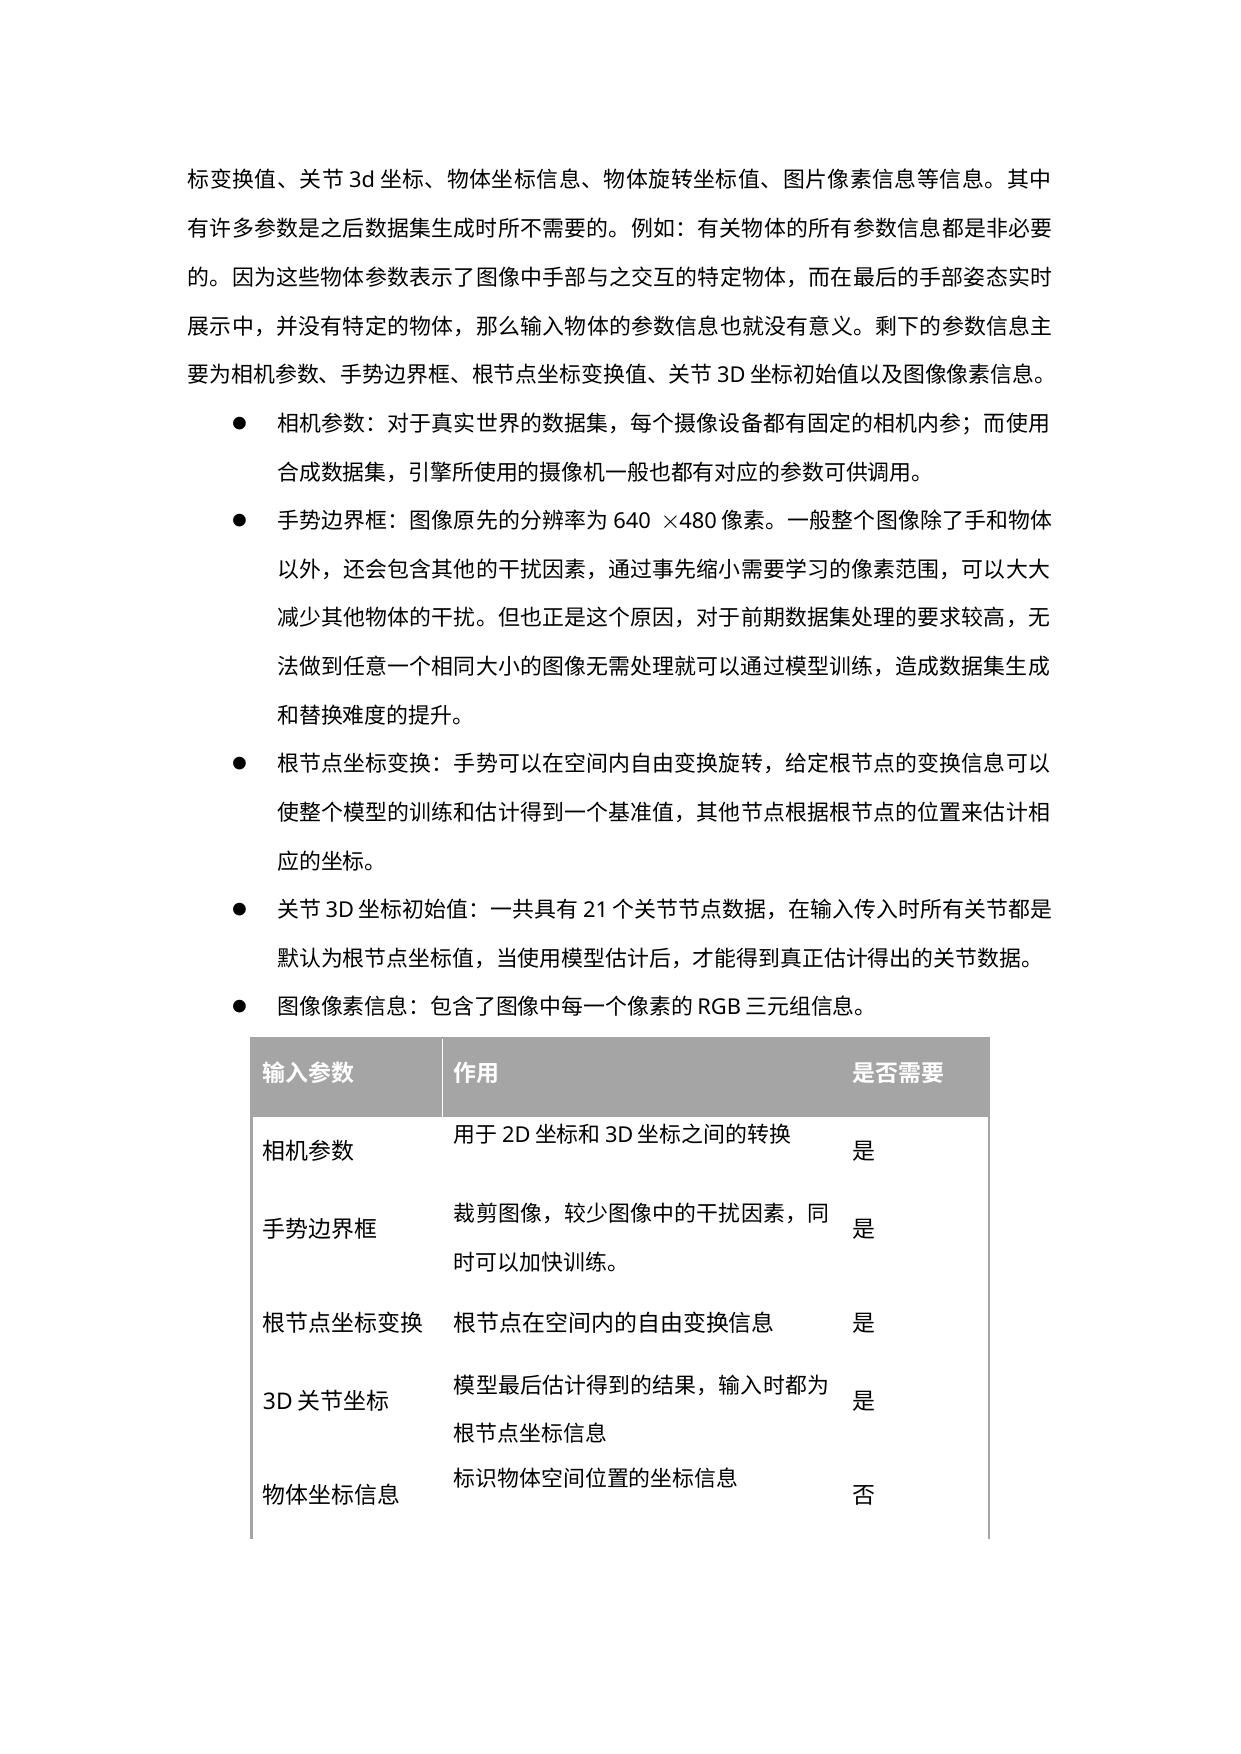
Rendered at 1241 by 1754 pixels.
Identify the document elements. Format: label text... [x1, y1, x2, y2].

table_cell 标识物体空间位置的坐标信息 [443, 1461, 841, 1539]
table_cell 裁剪图像，较少图像中的干扰因素，同时可以加快训练。 [443, 1195, 841, 1289]
table_header 输入参数 [253, 1039, 442, 1117]
list 关节3D坐标初始值：一共具有21个关节节点数据，在输入传入时所有关节都是默认为根节点坐标值，当使用模型估计后，才能得到真正估计得出的关节数据。 [231, 892, 1053, 973]
table_cell 模型最后估计得到的结果，输入时都为根节点坐标信息 [443, 1367, 841, 1461]
table_cell 物体坐标信息 [253, 1461, 442, 1539]
table_cell 根节点坐标变换 [253, 1289, 442, 1367]
table_cell 是 [841, 1367, 988, 1461]
table_cell 是 [841, 1195, 988, 1289]
table_cell 根节点在空间内的自由变换信息 [443, 1289, 841, 1367]
list 手势边界框：图像原先的分辨率为640480像素。一般整个图像除了手和物体以外，还会包含其他的干扰因素，通过事先缩小需要学习的像素范围，可以大大减少其他物体的干扰。但也正是这个原因，对于前期数据集处理的要求较高，无法做到任意一个相同大小的图像无需处理就可以通过模型训练，造成数据集生成和替换难度的提升。 [231, 502, 1053, 730]
table_cell 相机参数 [253, 1117, 442, 1195]
table_header 作用 [443, 1039, 841, 1117]
table_cell 手势边界框 [253, 1195, 442, 1289]
list 根节点坐标变换：手势可以在空间内自由变换旋转，给定根节点的变换信息可以使整个模型的训练和估计得到一个基准值，其他节点根据根节点的位置来估计相应的坐标。 [231, 746, 1053, 876]
table_header 是否需要 [841, 1039, 988, 1117]
table_cell 否 [841, 1461, 988, 1539]
list 图像像素信息：包含了图像中每一个像素的RGB三元组信息。 [231, 989, 1053, 1021]
table_cell 3D关节坐标 [253, 1367, 442, 1461]
table_cell 是 [841, 1117, 988, 1195]
list 相机参数：对于真实世界的数据集，每个摄像设备都有固定的相机内参；而使用合成数据集，引擎所使用的摄像机一般也都有对应的参数可供调用。 [231, 405, 1053, 487]
table_cell 用于2D坐标和3D坐标之间的转换 [443, 1117, 841, 1195]
table_cell 是 [841, 1289, 988, 1367]
